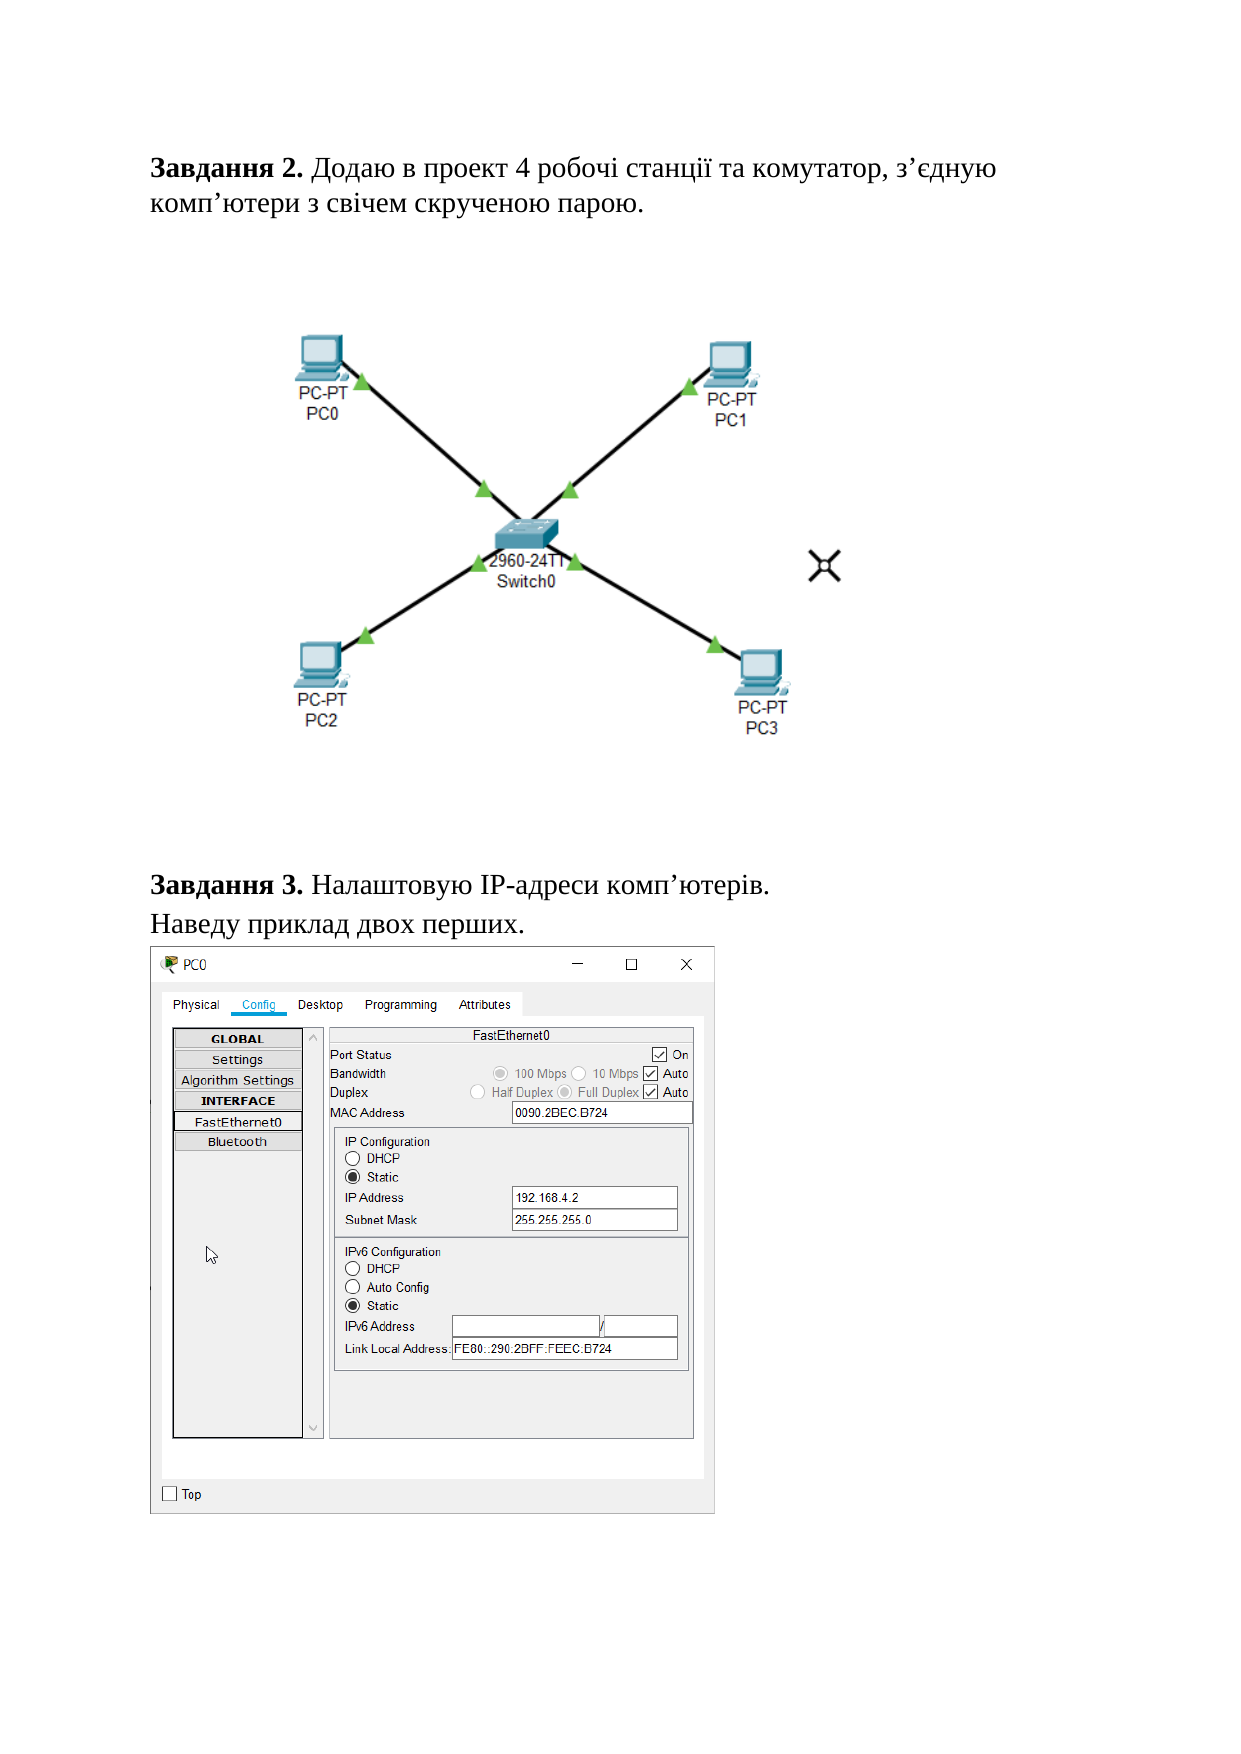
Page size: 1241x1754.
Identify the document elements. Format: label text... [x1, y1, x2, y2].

text Завдання 2. Додаю в проект 4 робочі станції та комутатор, з’єдную комп’ютери з свічем скрученою парою. [150, 150, 1090, 219]
text Завдання 3. Налаштовую IP-адреси комп’ютерів. [150, 867, 1090, 901]
picture [150, 265, 949, 822]
picture [150, 946, 715, 1514]
text Наведу приклад двох перших. [150, 907, 1090, 940]
